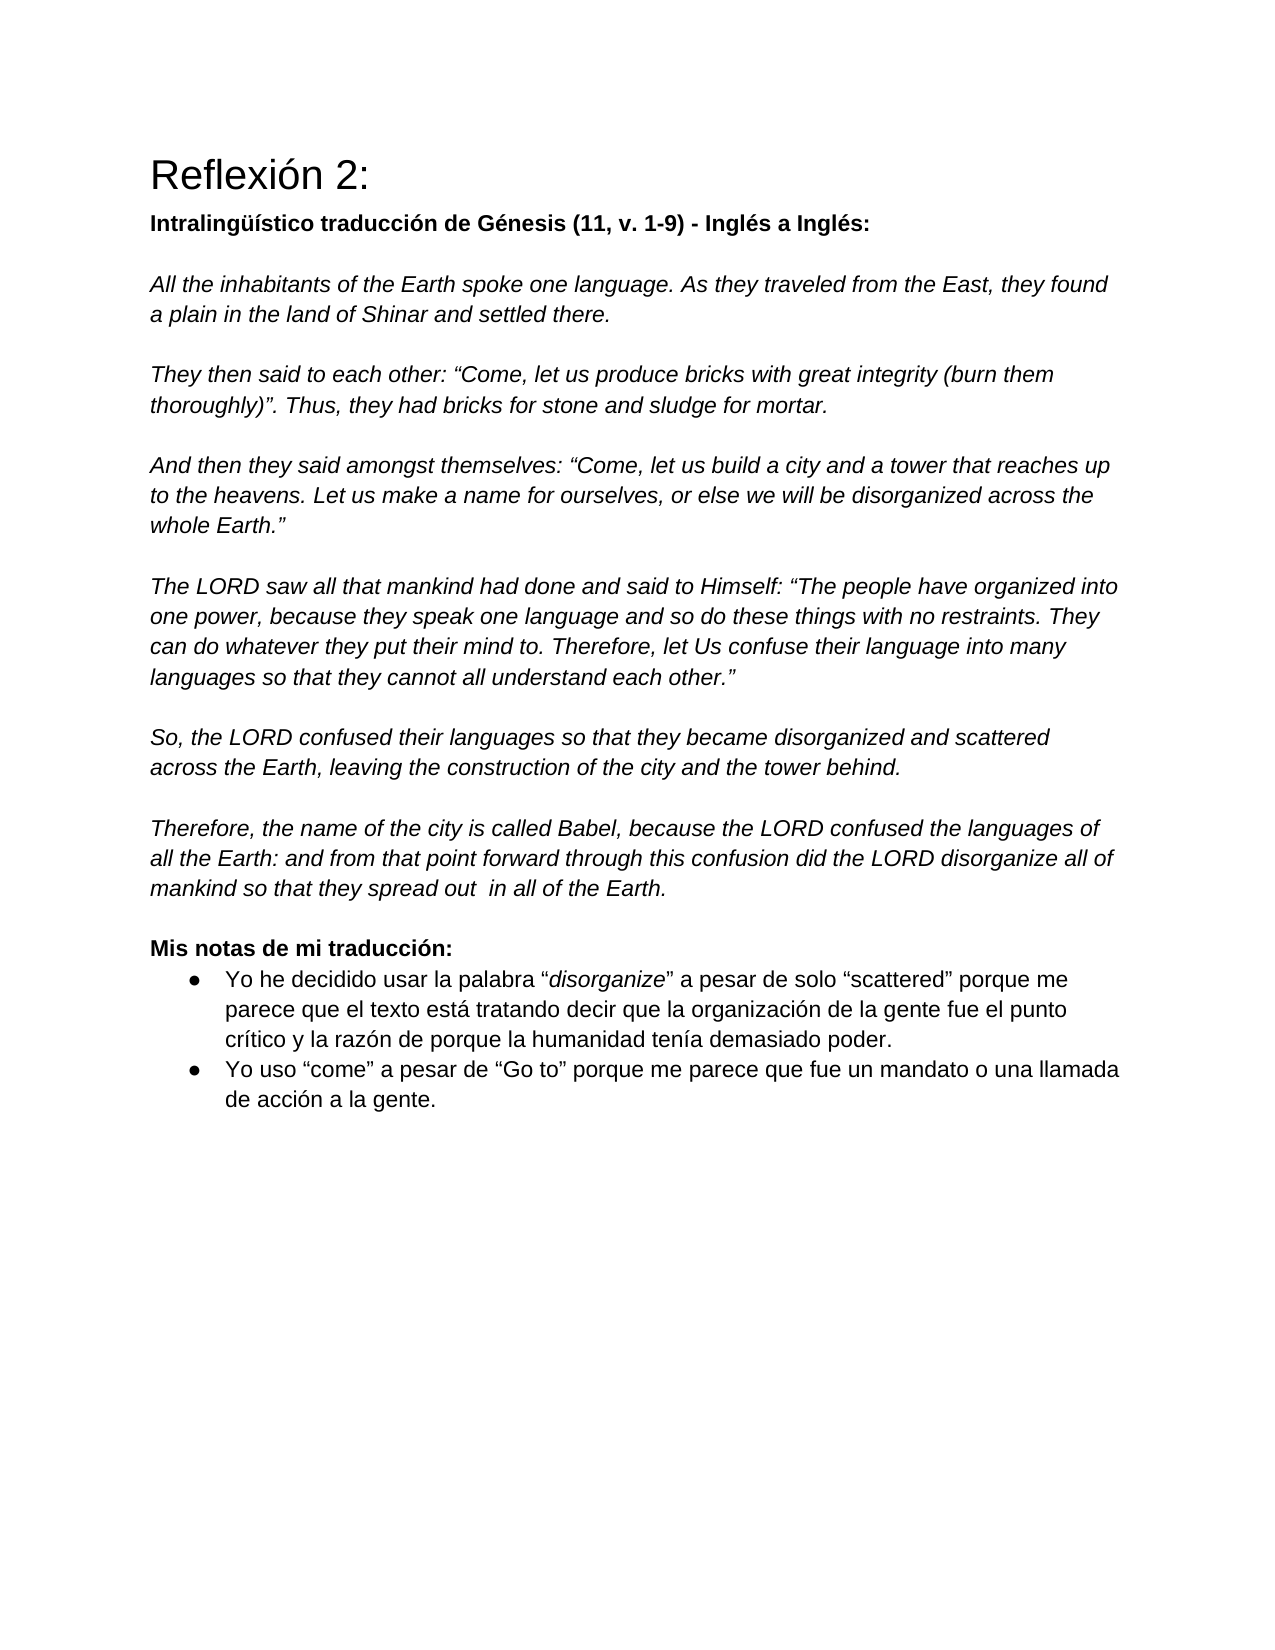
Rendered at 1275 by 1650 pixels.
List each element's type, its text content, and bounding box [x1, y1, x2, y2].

text Intralingüístico traducción de Génesis (11, v. 1-9) - Inglés a Inglés: [150, 210, 1125, 237]
list Yo uso “come” a pesar de “Go to” porque me parece que fue un mandato o una llamada de acción a la gente. [187, 1056, 1125, 1113]
text They then said to each other: “Come, let us produce bricks with great integrity (burn them thoroughly)”. Thus, they had bricks for stone and sludge for mortar. [150, 361, 1125, 418]
text Therefore, the name of the city is called Babel, because the LORD confused the languages of all the Earth: and from that point forward through this confusion did the LORD disorganize all of mankind so that they spread out in all of the Earth. [150, 814, 1125, 901]
text The LORD saw all that mankind had done and said to Himself: “The people have organized into one power, because they speak one language and so do these things with no restraints. They can do whatever they put their mind to. Therefore, let Us confuse their language into many languages so that they cannot all understand each other.” [150, 573, 1125, 690]
text And then they said amongst themselves: “Come, let us build a city and a tower that reaches up to the heavens. Let us make a name for ourselves, or else we will be disorganized across the whole Earth.” [150, 452, 1125, 539]
text All the inhabitants of the Earth spoke one language. As they traveled from the East, they found a plain in the land of Shinar and settled there. [150, 271, 1125, 327]
text So, the LORD confused their languages so that they became disorganized and scattered across the Earth, leaving the construction of the city and the tower behind. [150, 724, 1125, 781]
subtitle Reflexión 2: [150, 150, 1125, 198]
text Mis notas de mi traducción: [150, 935, 1125, 962]
list Yo he decidido usar la palabra “disorganize” a pesar de solo “scattered” porque me parece que el texto está tratando decir que la organización de la gente fue el punto crítico y la razón de porque la humanidad tenía demasiado poder. [187, 966, 1125, 1052]
